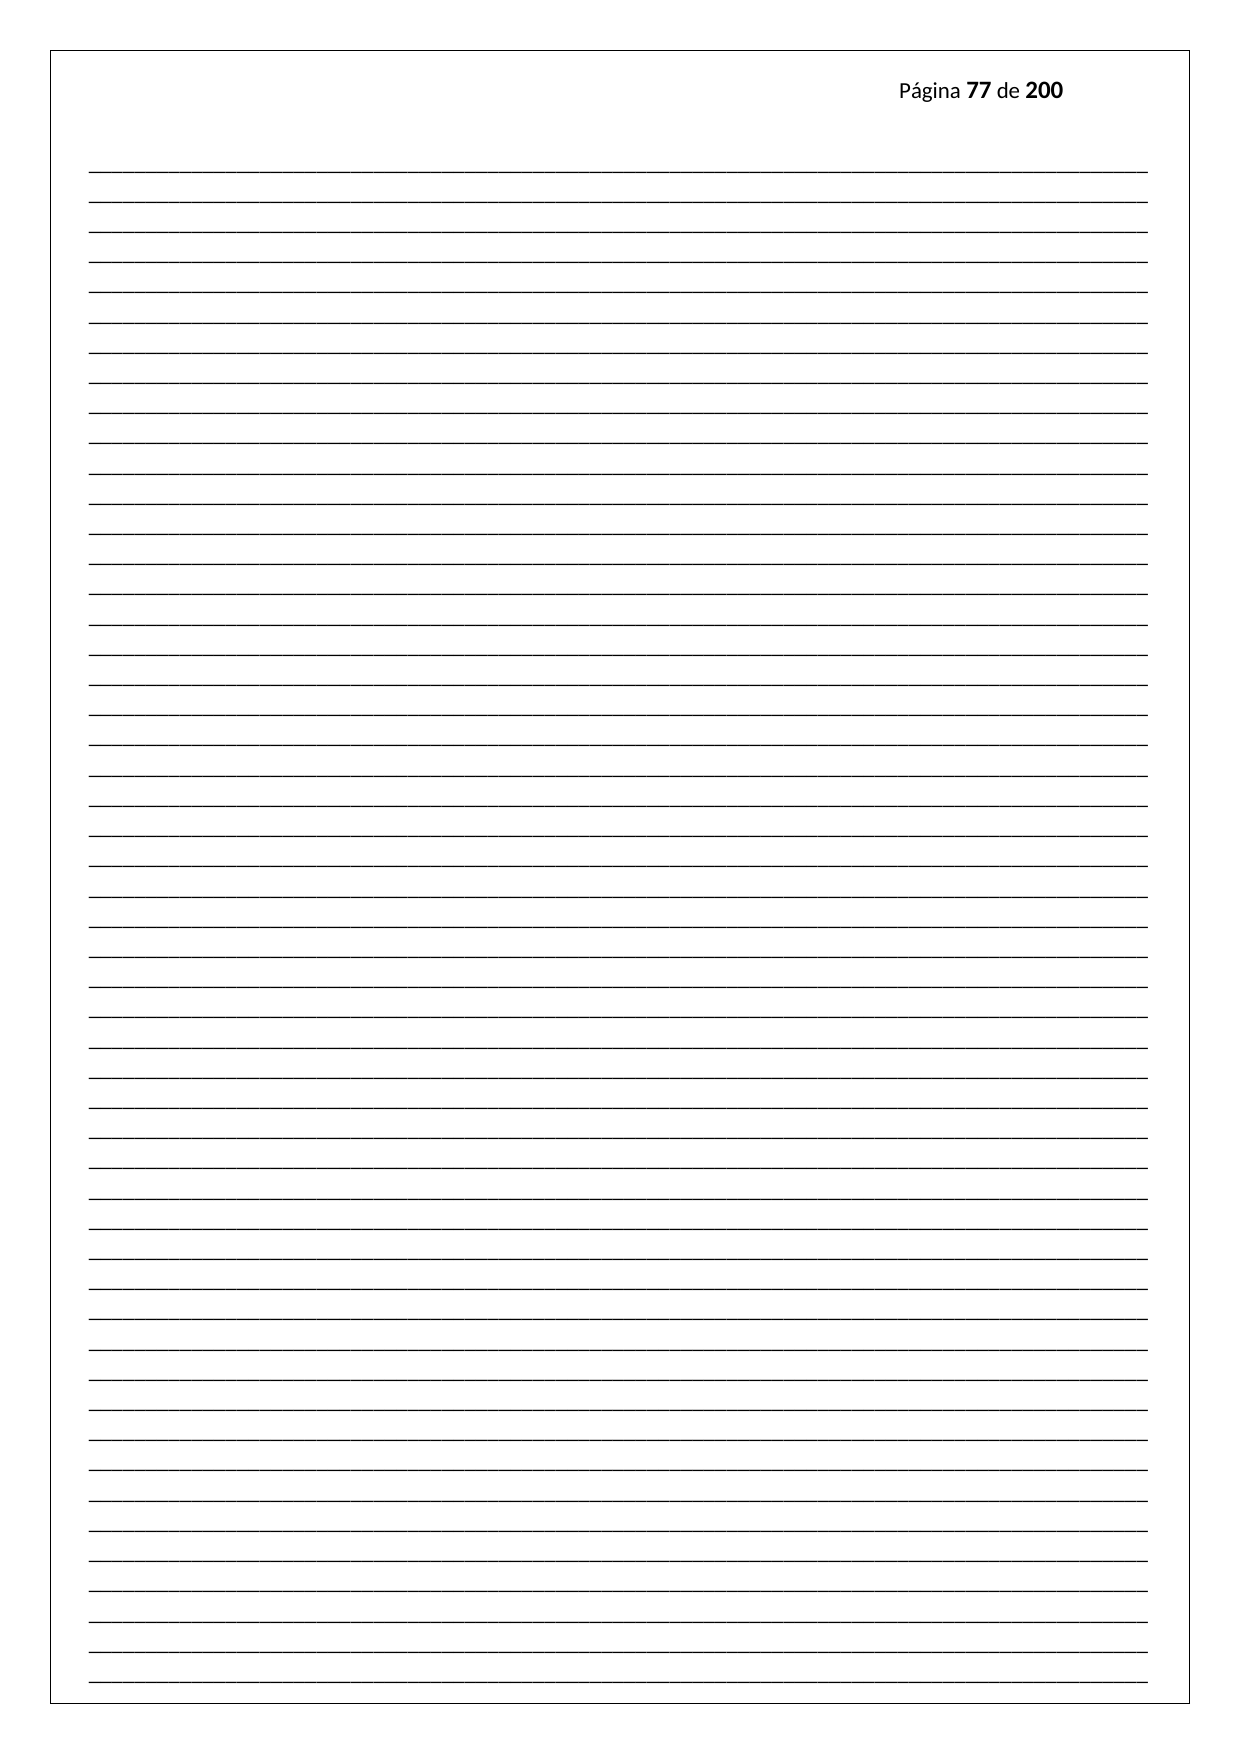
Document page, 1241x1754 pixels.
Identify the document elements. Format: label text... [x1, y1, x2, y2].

text ______________________________________________________________________________________________________________________________________________________________________________________________________________________________________________________________________________________________________________________________________________________________________________________________________________________________________________________________________________________________________________________________________________________________________________________________________________________________________________________________________________________________________________________________________________________________________________________________________________________________________________________________________________________________________________________________________________________________________________________________________________________________________________________________________________________________________________________________________________________________________________________________________________________________________________________________________________________________________________________________________________________ [88, 1205, 1152, 1626]
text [88, 1628, 1152, 1686]
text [88, 148, 1152, 780]
text ______________________________________________________________________________________________________________________________________________________________________________________________________________________________________________________________________________________________________________________________________________________________________________________________________________________________________________________________________________________________________________________________________________________________________________________________________________________________________________________________________________________________________________________________________________________________________________________________________________________________________________________________________________________________________________________________________________________________________________________________________________________________________________________________________________________________________________________________________________________________________________________________________________________________________________________________________________________________________________________________________________________ [88, 782, 1152, 1203]
